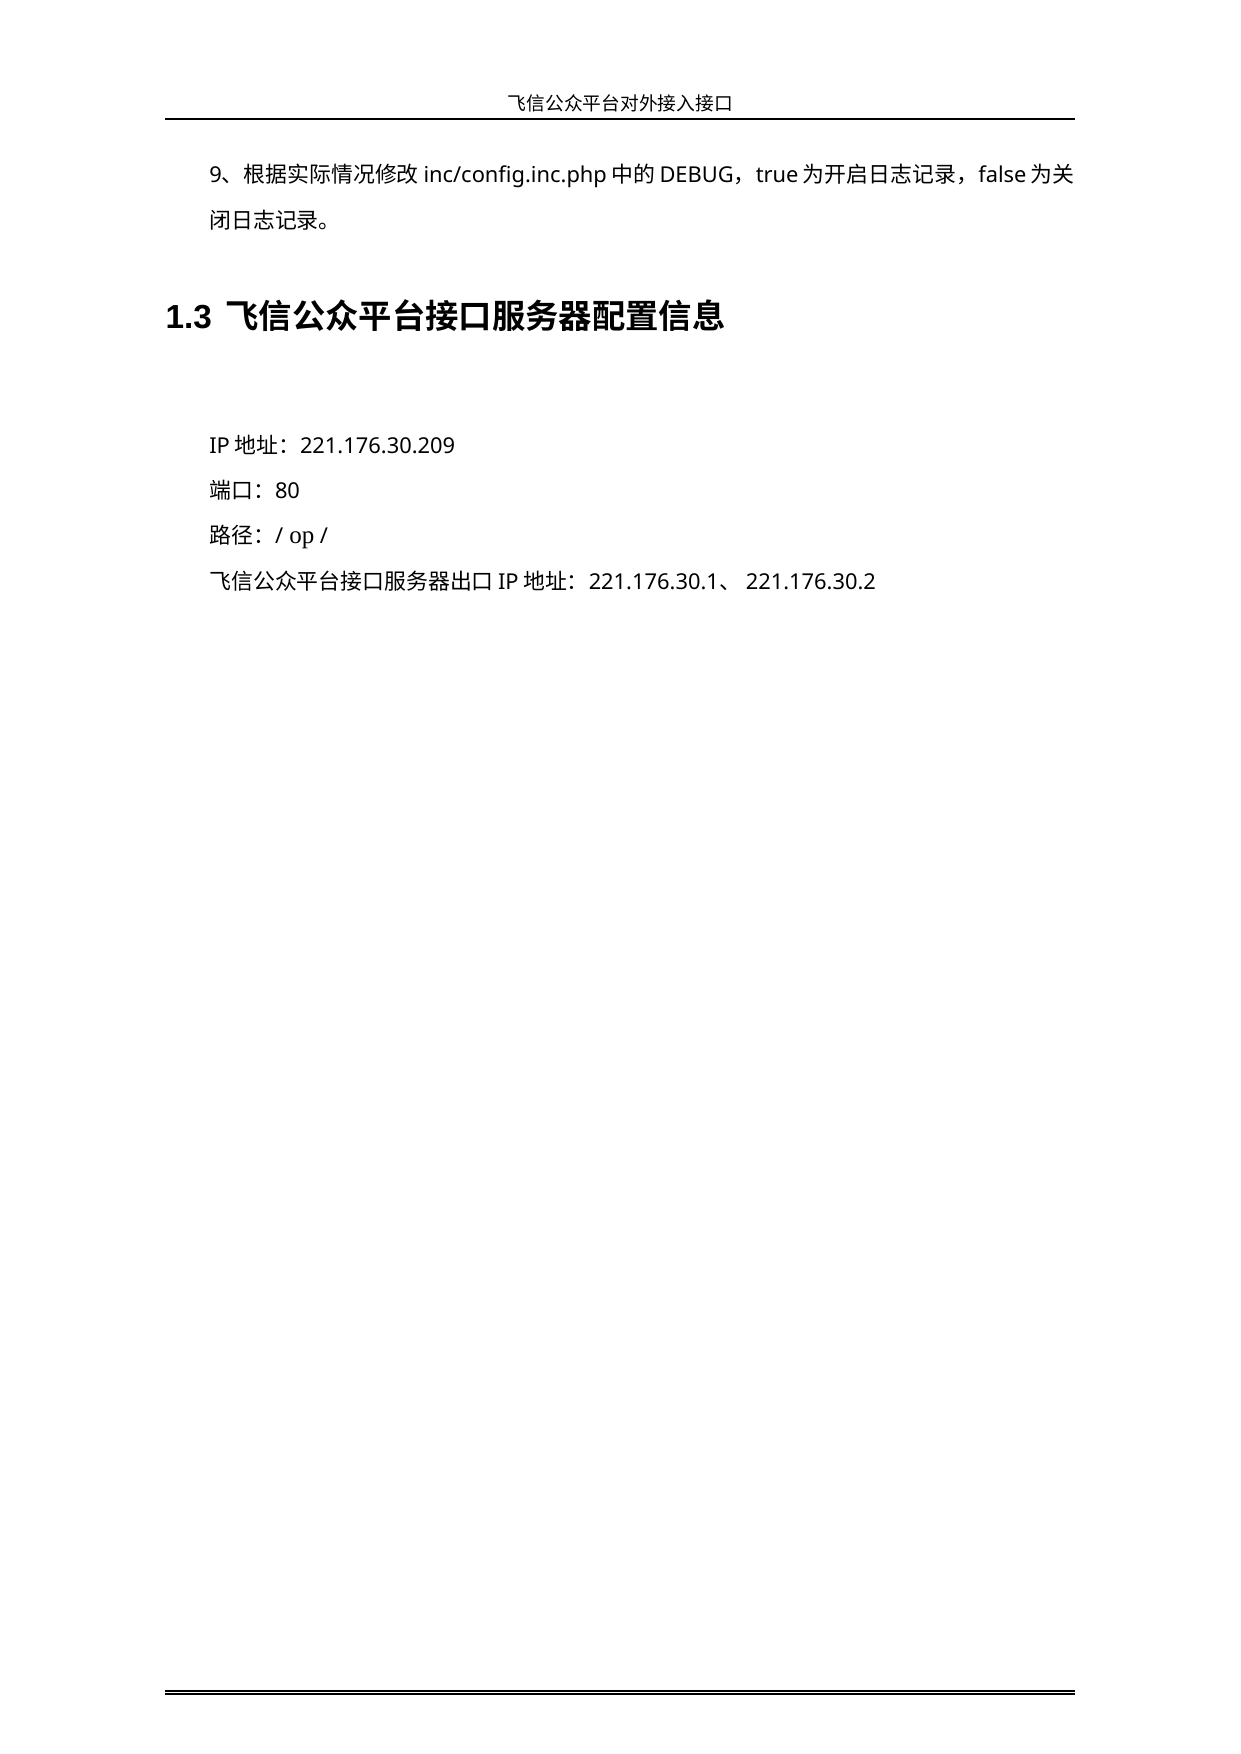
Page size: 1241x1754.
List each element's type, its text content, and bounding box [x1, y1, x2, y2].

text 端口：80 [209, 466, 1075, 512]
text IP地址：221.176.30.209 [209, 421, 1075, 466]
text 路径：/ op / [209, 512, 1075, 557]
text 9、根据实际情况修改inc/config.inc.php中的DEBUG，true为开启日志记录，false为关闭日志记录。 [209, 150, 1075, 241]
subtitle 飞信公众平台接口服务器配置信息 [165, 268, 1075, 359]
text 飞信公众平台接口服务器出口IP地址：221.176.30.1、 221.176.30.2 [209, 557, 1075, 602]
